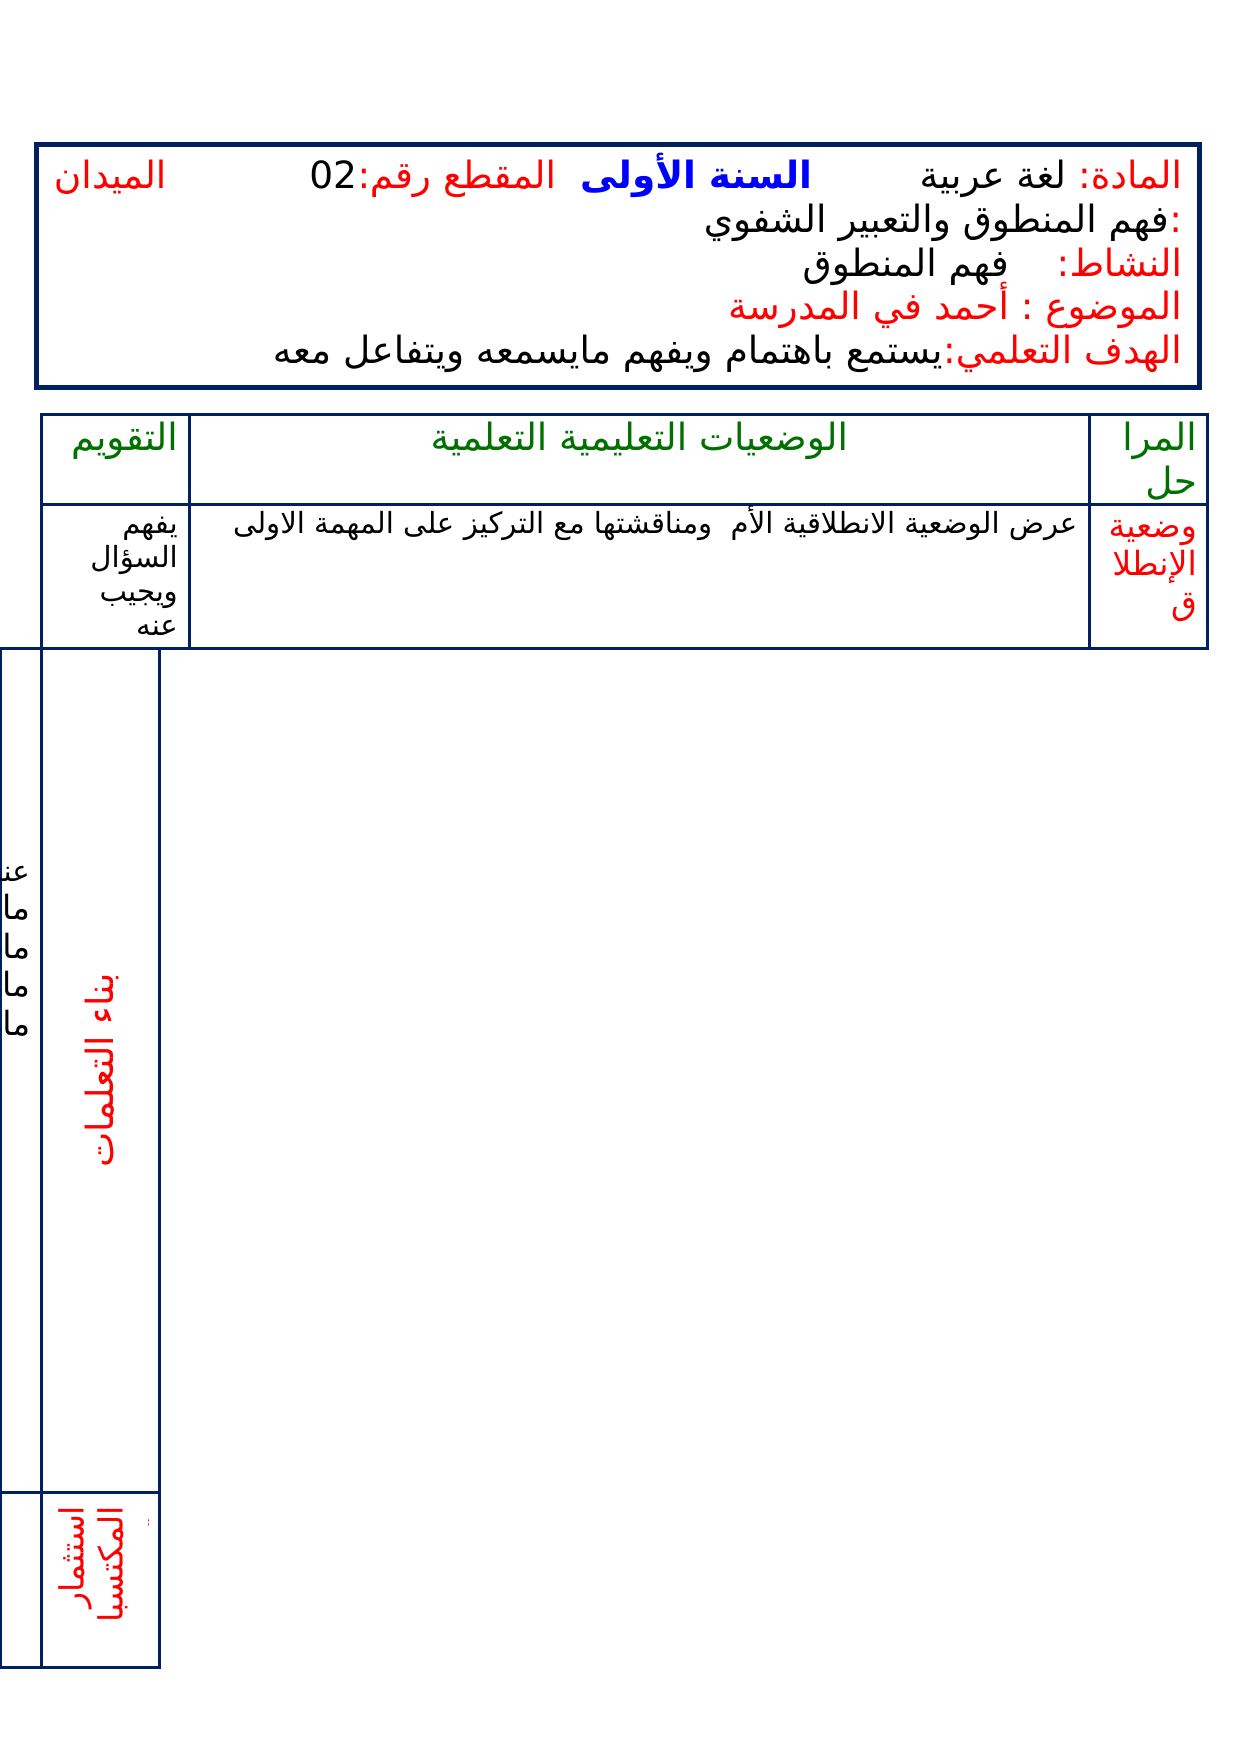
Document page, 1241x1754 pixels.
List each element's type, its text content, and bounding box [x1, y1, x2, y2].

table_header التقويم [43, 416, 188, 503]
table_cell عرض الوضعية الانطلاقية الأم ومناقشتها مع التركيز على المهمة الاولى [191, 506, 1088, 647]
table_cell استثمار المكتسبات [43, 1494, 158, 1666]
table_cell وضعية الإنطلاق [1091, 506, 1206, 647]
table_cell يفهم السؤال ويجيب عنه [43, 506, 188, 647]
table_header الوضعيات التعليمية التعلمية [191, 416, 1088, 503]
table_cell بناء التعلمات [43, 650, 158, 1491]
table_header المراحل [1091, 416, 1206, 503]
